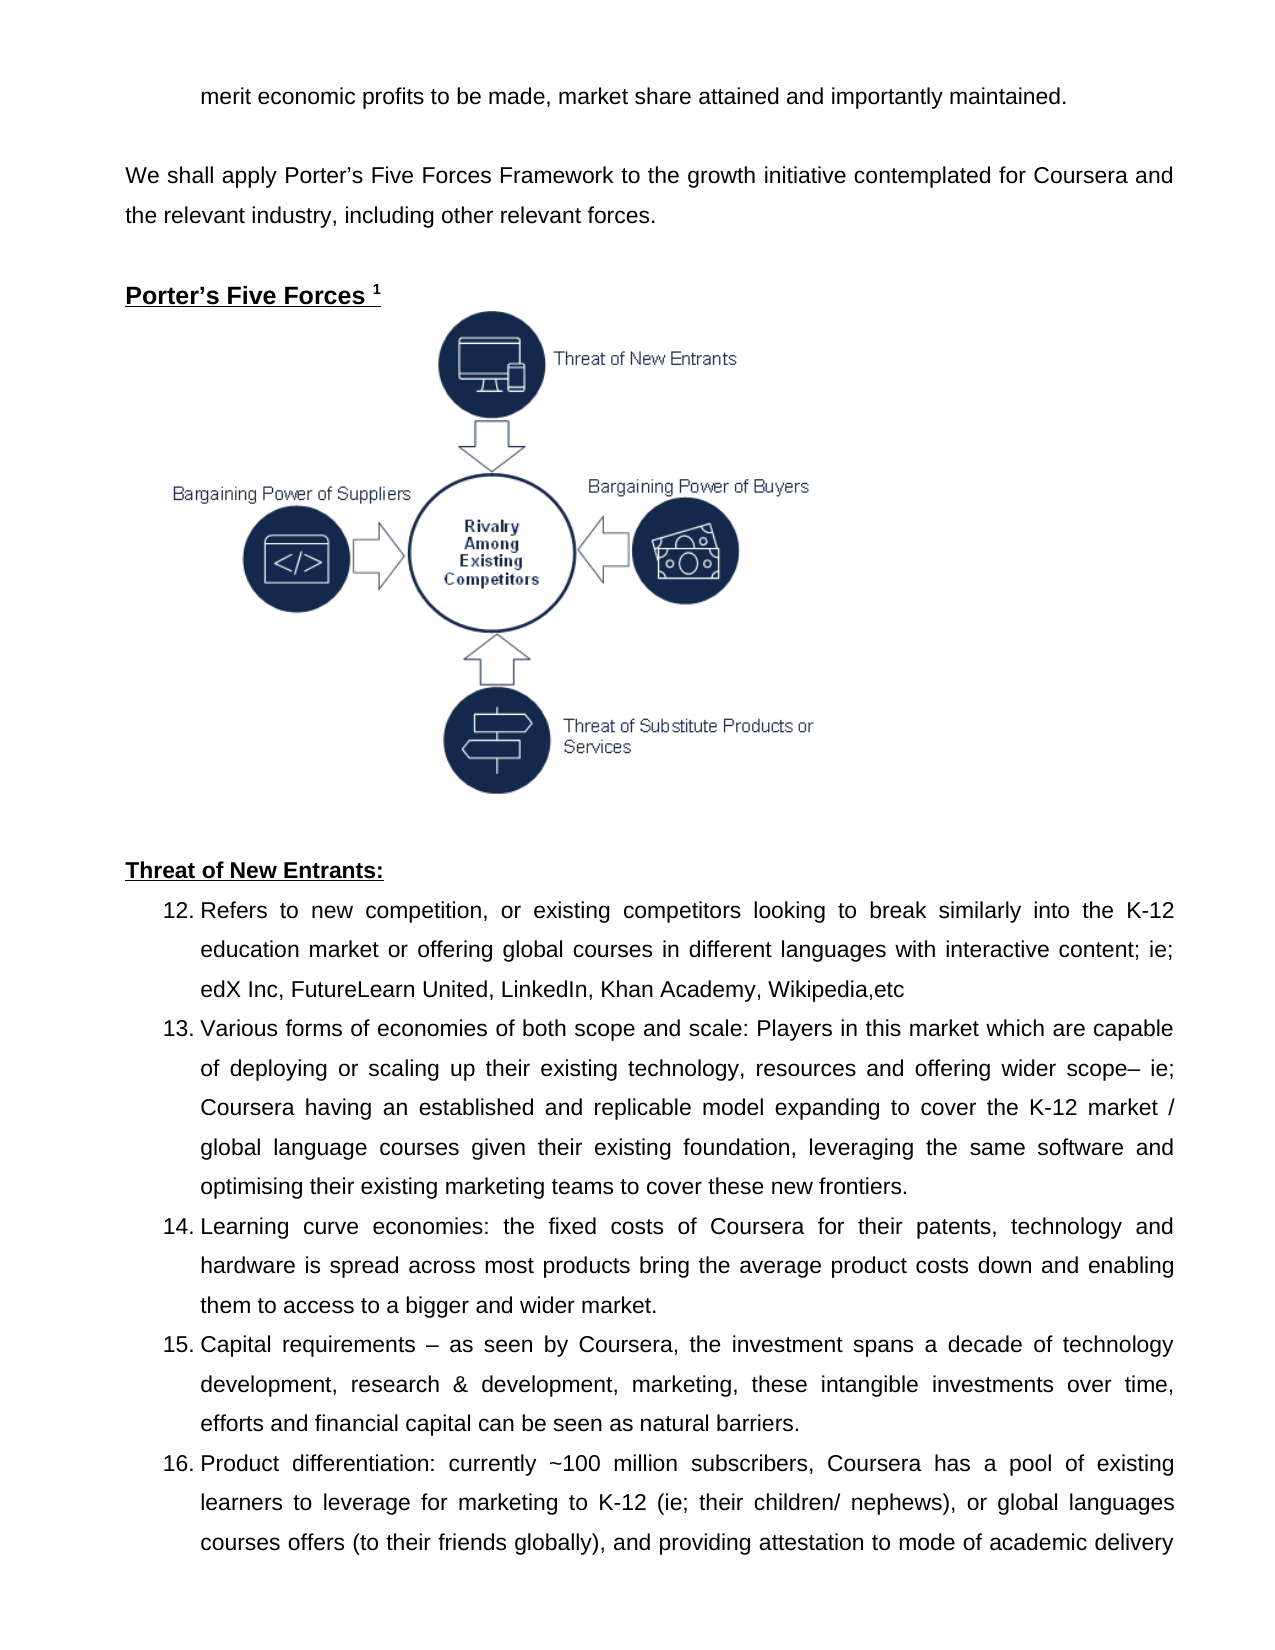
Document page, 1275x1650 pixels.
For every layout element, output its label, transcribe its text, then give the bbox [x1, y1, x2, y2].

list Capital requirements – as seen by Coursera, the investment spans a decade of technology development, research & development, marketing, these intangible investments over time, efforts and financial capital can be seen as natural barriers. [163, 1331, 1175, 1436]
list Learning curve economies: the fixed costs of Coursera for their patents, technology and hardware is spread across most products bring the average product costs down and enabling them to access to a bigger and wider market. [163, 1213, 1175, 1318]
picture [125, 311, 876, 795]
list Refers to new competition, or existing competitors looking to break similarly into the K-12 education market or offering global courses in different languages with interactive content; ie; edX Inc, FutureLearn United, LinkedIn, Khan Academy, Wikipedia,etc [163, 897, 1175, 1002]
text We shall apply Porter’s Five Forces Framework to the growth initiative contemplated for Coursera and the relevant industry, including other relevant forces. [125, 162, 1175, 228]
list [163, 83, 1175, 109]
list Various forms of economies of both scope and scale: Players in this market which are capable of deploying or scaling up their existing technology, resources and offering wider scope– ie; Coursera having an established and replicable model expanding to cover the K-12 market / global language courses given their existing foundation, leveraging the same software and optimising their existing marketing teams to cover these new frontiers. [163, 1015, 1175, 1199]
text Threat of New Entrants: [125, 857, 1175, 884]
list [163, 1449, 1175, 1555]
text Porter’s Five Forces 1 [125, 281, 1175, 309]
